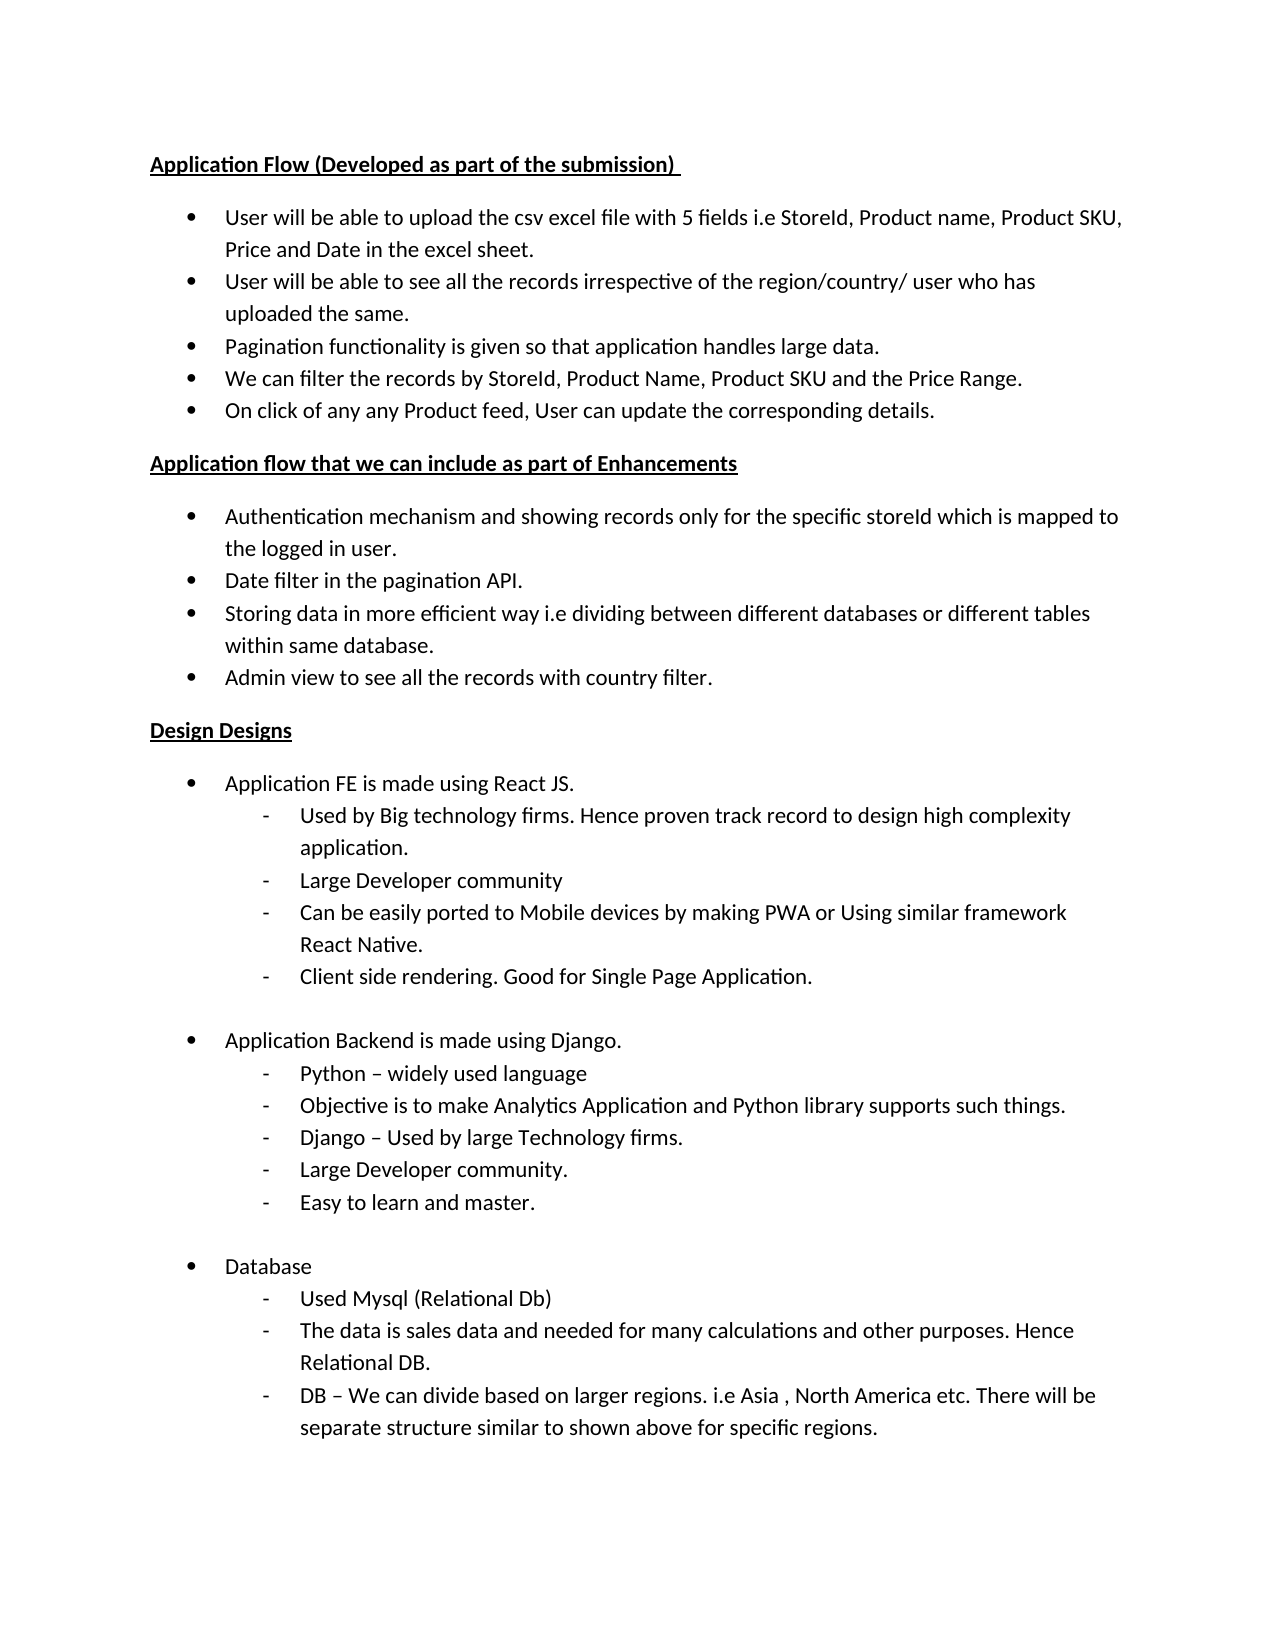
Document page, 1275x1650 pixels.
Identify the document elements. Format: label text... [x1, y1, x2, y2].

list Large Developer community. [262, 1155, 1125, 1183]
list Large Developer community [262, 866, 1125, 894]
list The data is sales data and needed for many calculations and other purposes. Hence Relational DB. [262, 1316, 1125, 1377]
text Application Flow (Developed as part of the submission) [150, 150, 1125, 178]
list Used Mysql (Relational Db) [262, 1284, 1125, 1312]
list Can be easily ported to Mobile devices by making PWA or Using similar framework React Native. [262, 898, 1125, 958]
list Easy to learn and master. [262, 1188, 1125, 1216]
list Python – widely used language [262, 1059, 1125, 1087]
list User will be able to upload the csv excel file with 5 fields i.e StoreId, Product name, Product SKU, Price and Date in the excel sheet. [187, 203, 1125, 263]
list Used by Big technology firms. Hence proven track record to design high complexity application. [262, 801, 1125, 862]
text Design Designs [150, 716, 1125, 744]
text Application flow that we can include as part of Enhancements [150, 449, 1125, 477]
list Authentication mechanism and showing records only for the specific storeId which is mapped to the logged in user. [187, 502, 1125, 562]
list User will be able to see all the records irrespective of the region/country/ user who has uploaded the same. [187, 267, 1125, 328]
list Pagination functionality is given so that application handles large data. [187, 332, 1125, 360]
list Database [187, 1252, 1125, 1280]
list Date filter in the pagination API. [187, 567, 1125, 594]
list Storing data in more efficient way i.e dividing between different databases or different tables within same database. [187, 599, 1125, 659]
list On click of any any Product feed, User can update the corresponding details. [187, 396, 1125, 424]
list Admin view to see all the records with country filter. [187, 663, 1125, 691]
list Django – Used by large Technology firms. [262, 1123, 1125, 1151]
list We can filter the records by StoreId, Product Name, Product SKU and the Price Range. [187, 364, 1125, 392]
list Application FE is made using React JS. [187, 769, 1125, 797]
list Objective is to make Analytics Application and Python library supports such things. [262, 1091, 1125, 1119]
list Application Backend is made using Django. [187, 1027, 1125, 1055]
list Client side rendering. Good for Single Page Application. [262, 962, 1125, 990]
list DB – We can divide based on larger regions. i.e Asia , North America etc. There will be separate structure similar to shown above for specific regions. [262, 1381, 1125, 1441]
